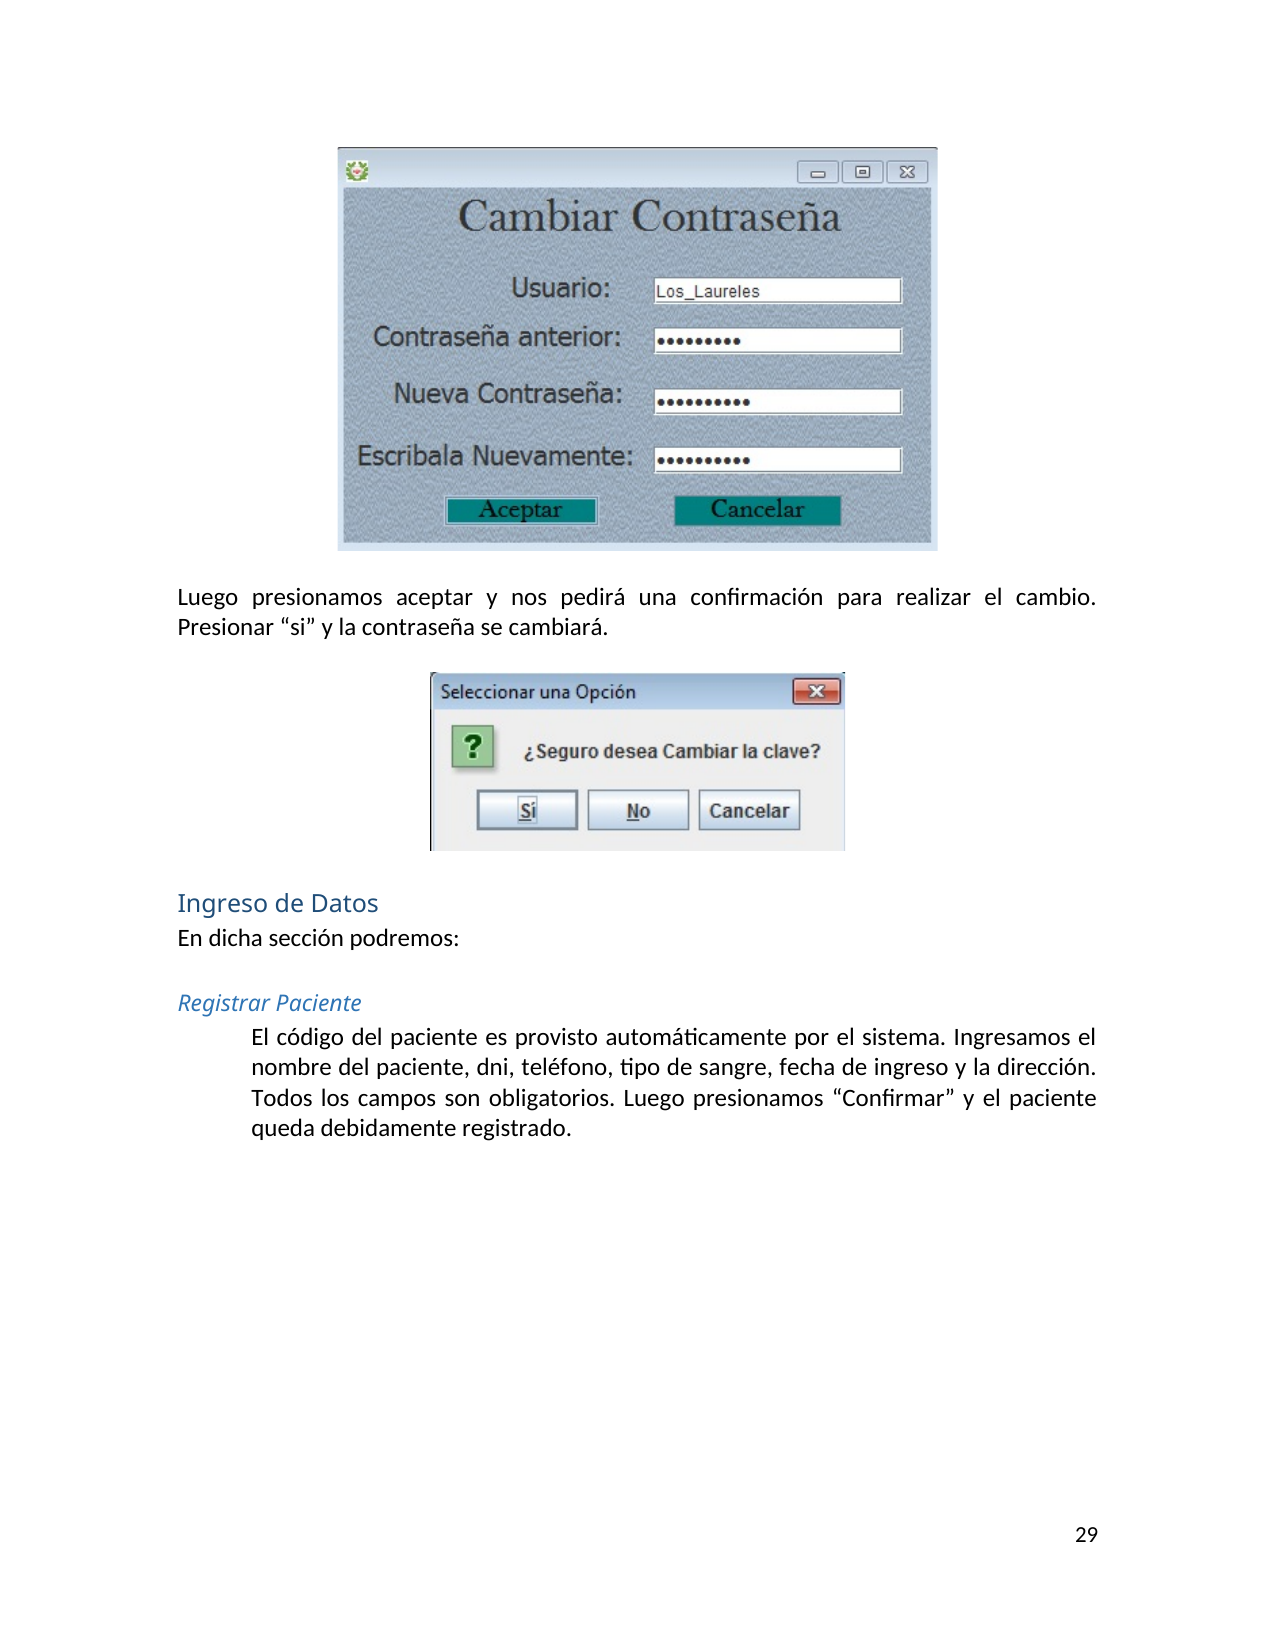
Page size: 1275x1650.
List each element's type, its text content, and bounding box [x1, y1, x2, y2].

text El código del paciente es provisto automáticamente por el sistema. Ingresamos el nombre del paciente, dni, teléfono, tipo de sangre, fecha de ingreso y la dirección. Todos los campos son obligatorios. Luego presionamos “Confirmar” y el paciente queda debidamente registrado. [251, 1021, 1098, 1143]
picture [337, 147, 938, 551]
picture [430, 672, 846, 851]
subtitle Ingreso de Datos [177, 885, 1098, 919]
text Luego presionamos aceptar y nos pedirá una confirmación para realizar el cambio. Presionar “si” y la contraseña se cambiará. [177, 581, 1098, 642]
subtitle Registrar Paciente [177, 987, 1098, 1018]
text En dicha sección podremos: [177, 922, 1098, 952]
